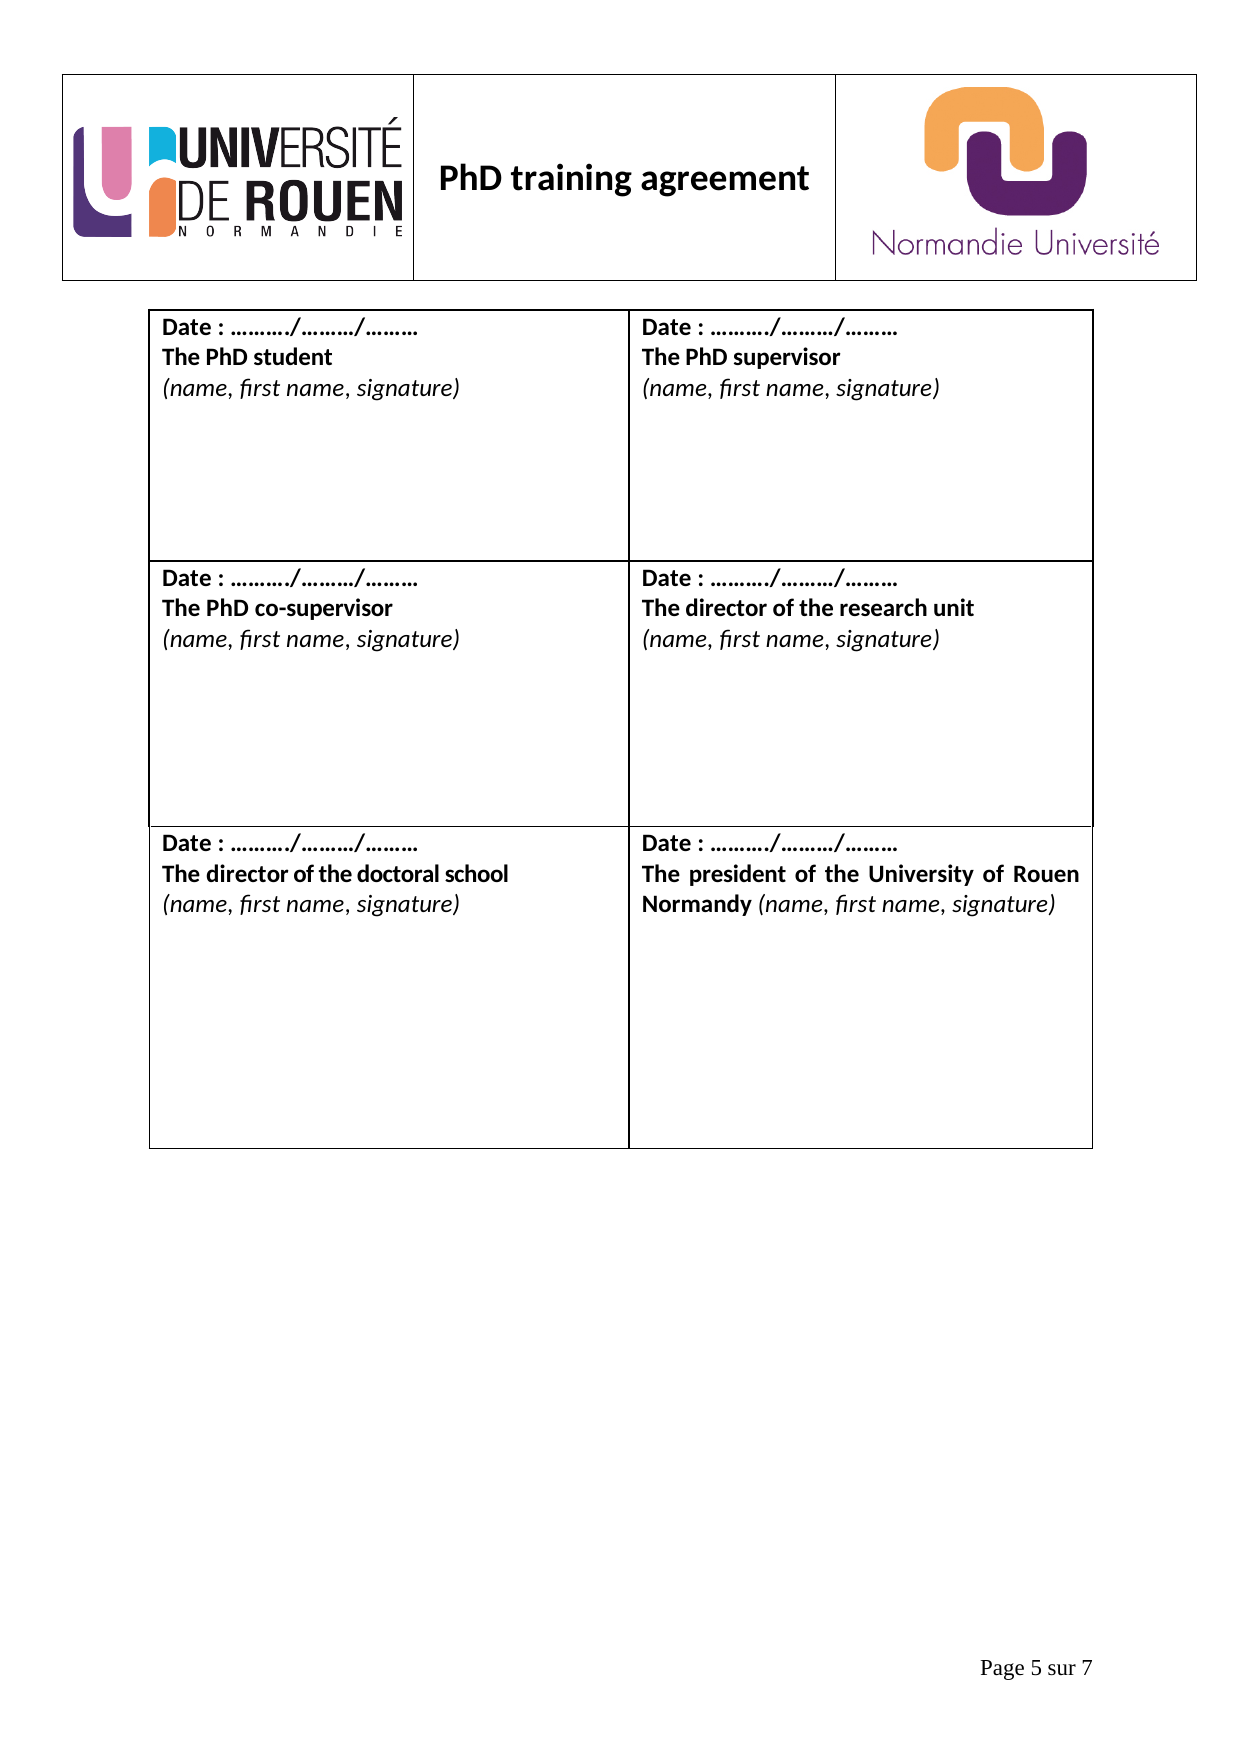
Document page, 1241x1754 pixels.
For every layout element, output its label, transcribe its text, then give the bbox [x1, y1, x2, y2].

table_header Date : ………./………/……… The PhD supervisor (name, first name, signature) [630, 311, 1092, 560]
table_cell Date : ………./………/……… The director of the doctoral school (name, first name, signature) [150, 827, 628, 1148]
table_cell Date : ………./………/……… The president of the University of Rouen Normandy (name, first name, signature) [630, 826, 1092, 1148]
table_cell Date : ………./………/……… The director of the research unit (name, first name, signature) [630, 562, 1092, 826]
table_header Date : ………./………/……… The PhD student (name, first name, signature) [150, 311, 628, 560]
table_cell Date : ………./………/……… The PhD co-supervisor (name, first name, signature) [150, 562, 628, 826]
picture [73, 117, 402, 237]
picture [872, 87, 1159, 255]
